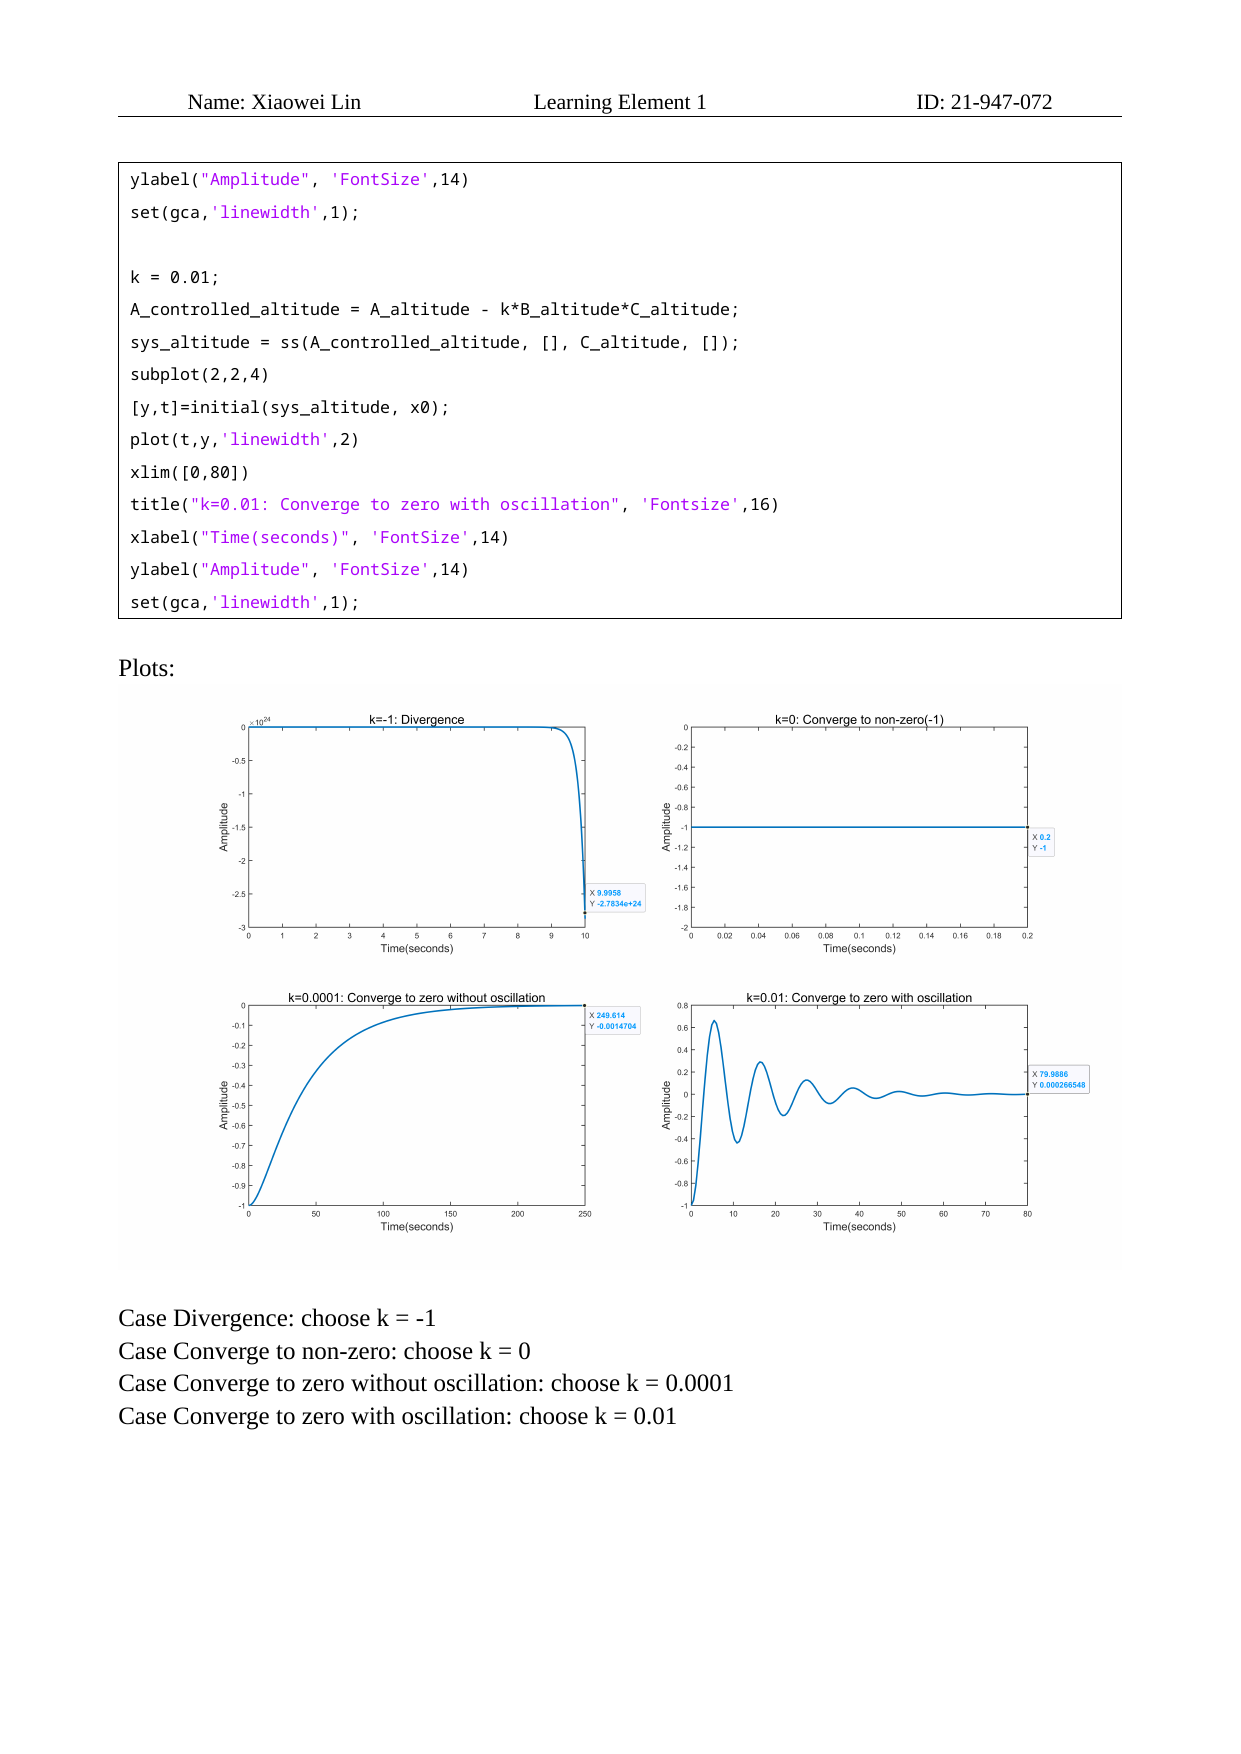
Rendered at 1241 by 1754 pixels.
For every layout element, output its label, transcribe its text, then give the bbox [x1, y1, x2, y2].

text Plots: [118, 652, 1122, 684]
picture [118, 684, 1123, 1270]
text Case Divergence: choose k = -1 [118, 1302, 1122, 1334]
text Case Converge to non-zero: choose k = 0 [118, 1334, 1122, 1367]
text Case Converge to zero without oscillation: choose k = 0.0001 [118, 1367, 1122, 1399]
text Case Converge to zero with oscillation: choose k = 0.01 [118, 1399, 1122, 1432]
